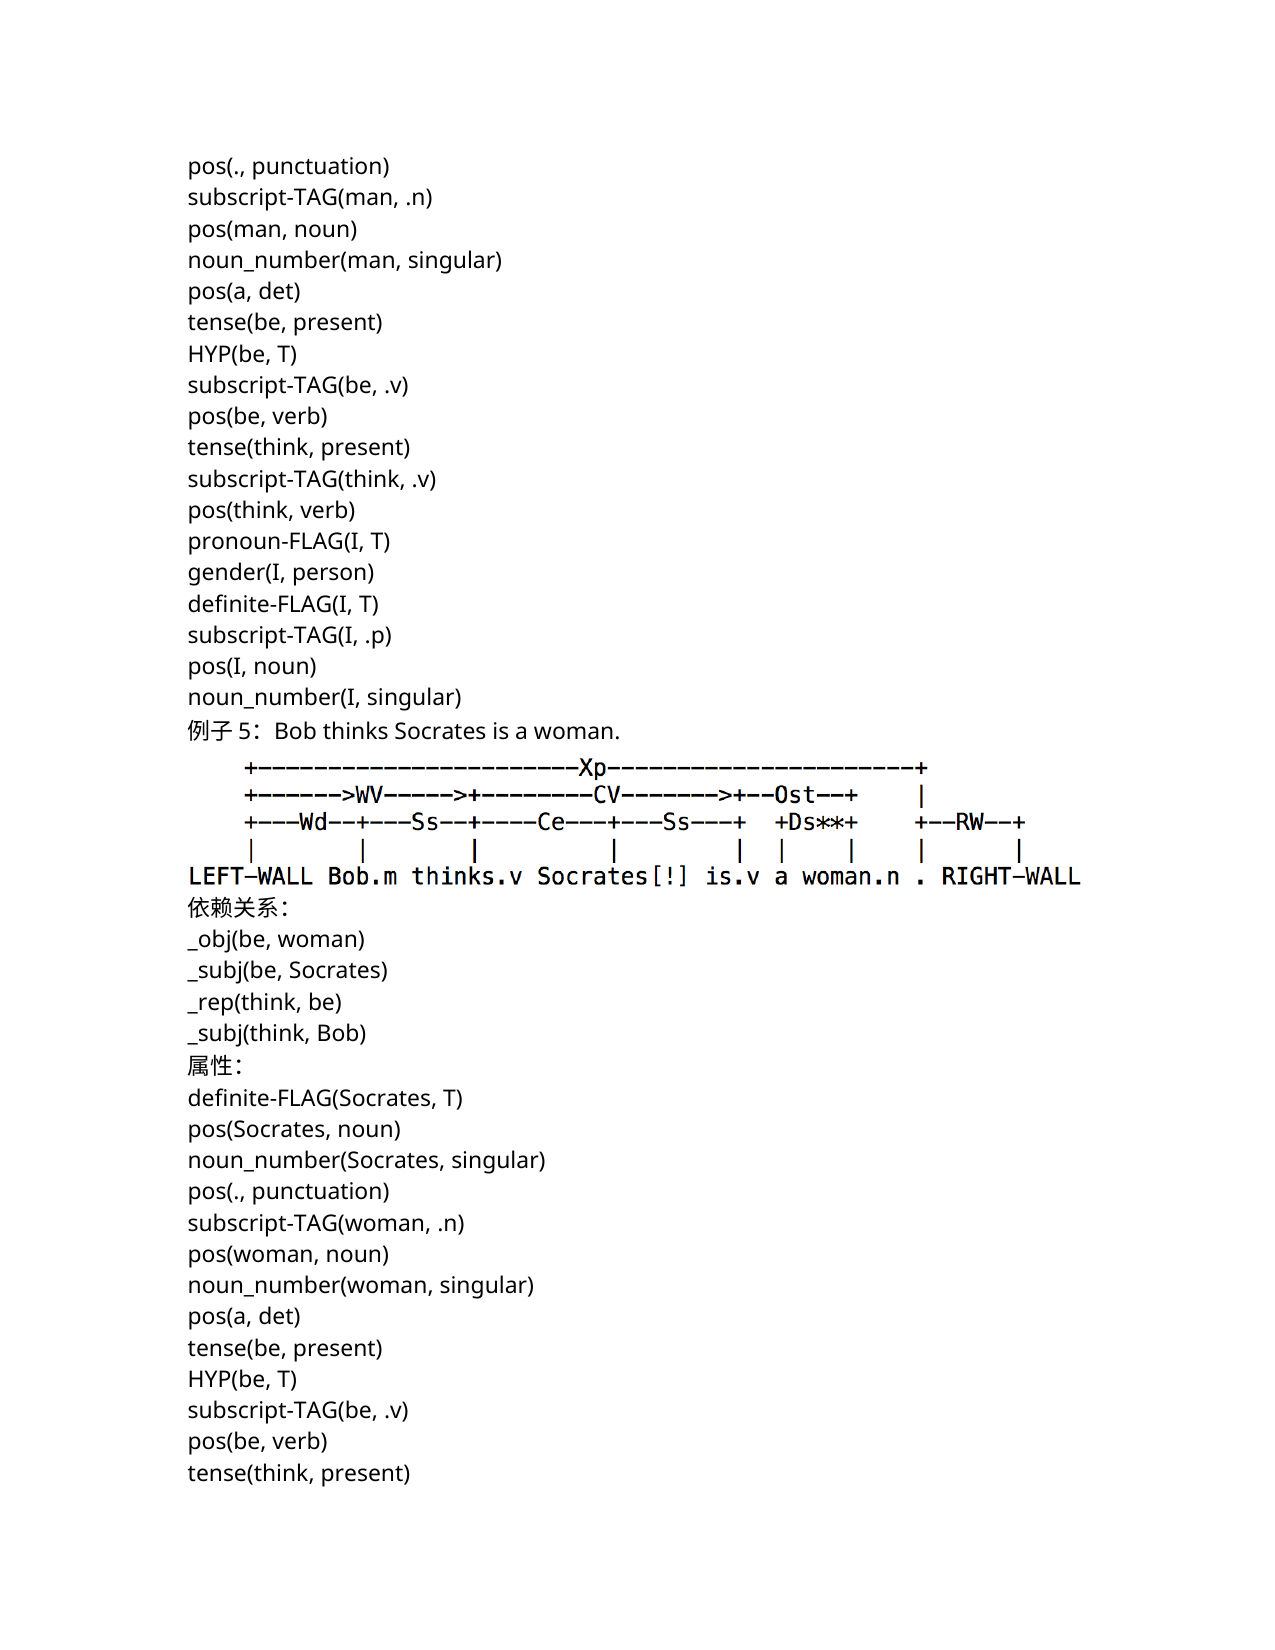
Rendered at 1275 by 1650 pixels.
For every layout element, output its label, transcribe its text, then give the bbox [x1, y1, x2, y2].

text subscript-TAG(be, .v) [187, 369, 1087, 400]
text 例子5：Bob thinks Socrates is a woman. [187, 712, 1087, 745]
text pos(Socrates, noun) [187, 1113, 1087, 1144]
text 属性： [187, 1048, 1087, 1081]
text pos(woman, noun) [187, 1238, 1087, 1269]
text gender(I, person) [187, 556, 1087, 587]
text pos(think, verb) [187, 494, 1087, 525]
text tense(be, present) [187, 306, 1087, 337]
text 依赖关系： [187, 891, 1087, 923]
text pos(man, noun) [187, 212, 1087, 244]
text HYP(be, T) [187, 1363, 1087, 1394]
text subscript-TAG(think, .v) [187, 462, 1087, 494]
text pos(I, noun) [187, 650, 1087, 681]
text definite-FLAG(I, T) [187, 587, 1087, 619]
text noun_number(Socrates, singular) [187, 1144, 1087, 1175]
text pronoun-FLAG(I, T) [187, 525, 1087, 556]
text tense(think, present) [187, 1456, 1087, 1488]
text subscript-TAG(I, .p) [187, 619, 1087, 650]
text subscript-TAG(man, .n) [187, 181, 1087, 212]
text noun_number(woman, singular) [187, 1269, 1087, 1300]
text definite-FLAG(Socrates, T) [187, 1081, 1087, 1113]
text _obj(be, woman) [187, 923, 1087, 954]
text pos(a, det) [187, 1300, 1087, 1331]
text pos(be, verb) [187, 1425, 1087, 1456]
text _subj(think, Bob) [187, 1017, 1087, 1048]
text pos(., punctuation) [187, 150, 1087, 181]
text _rep(think, be) [187, 986, 1087, 1017]
text pos(., punctuation) [187, 1175, 1087, 1206]
text pos(a, det) [187, 275, 1087, 306]
text pos(be, verb) [187, 400, 1087, 431]
text tense(think, present) [187, 431, 1087, 462]
text subscript-TAG(be, .v) [187, 1394, 1087, 1425]
text subscript-TAG(woman, .n) [187, 1206, 1087, 1238]
text tense(be, present) [187, 1331, 1087, 1363]
text noun_number(man, singular) [187, 244, 1087, 275]
text noun_number(I, singular) [187, 681, 1087, 712]
text _subj(be, Socrates) [187, 954, 1087, 986]
text HYP(be, T) [187, 337, 1087, 369]
